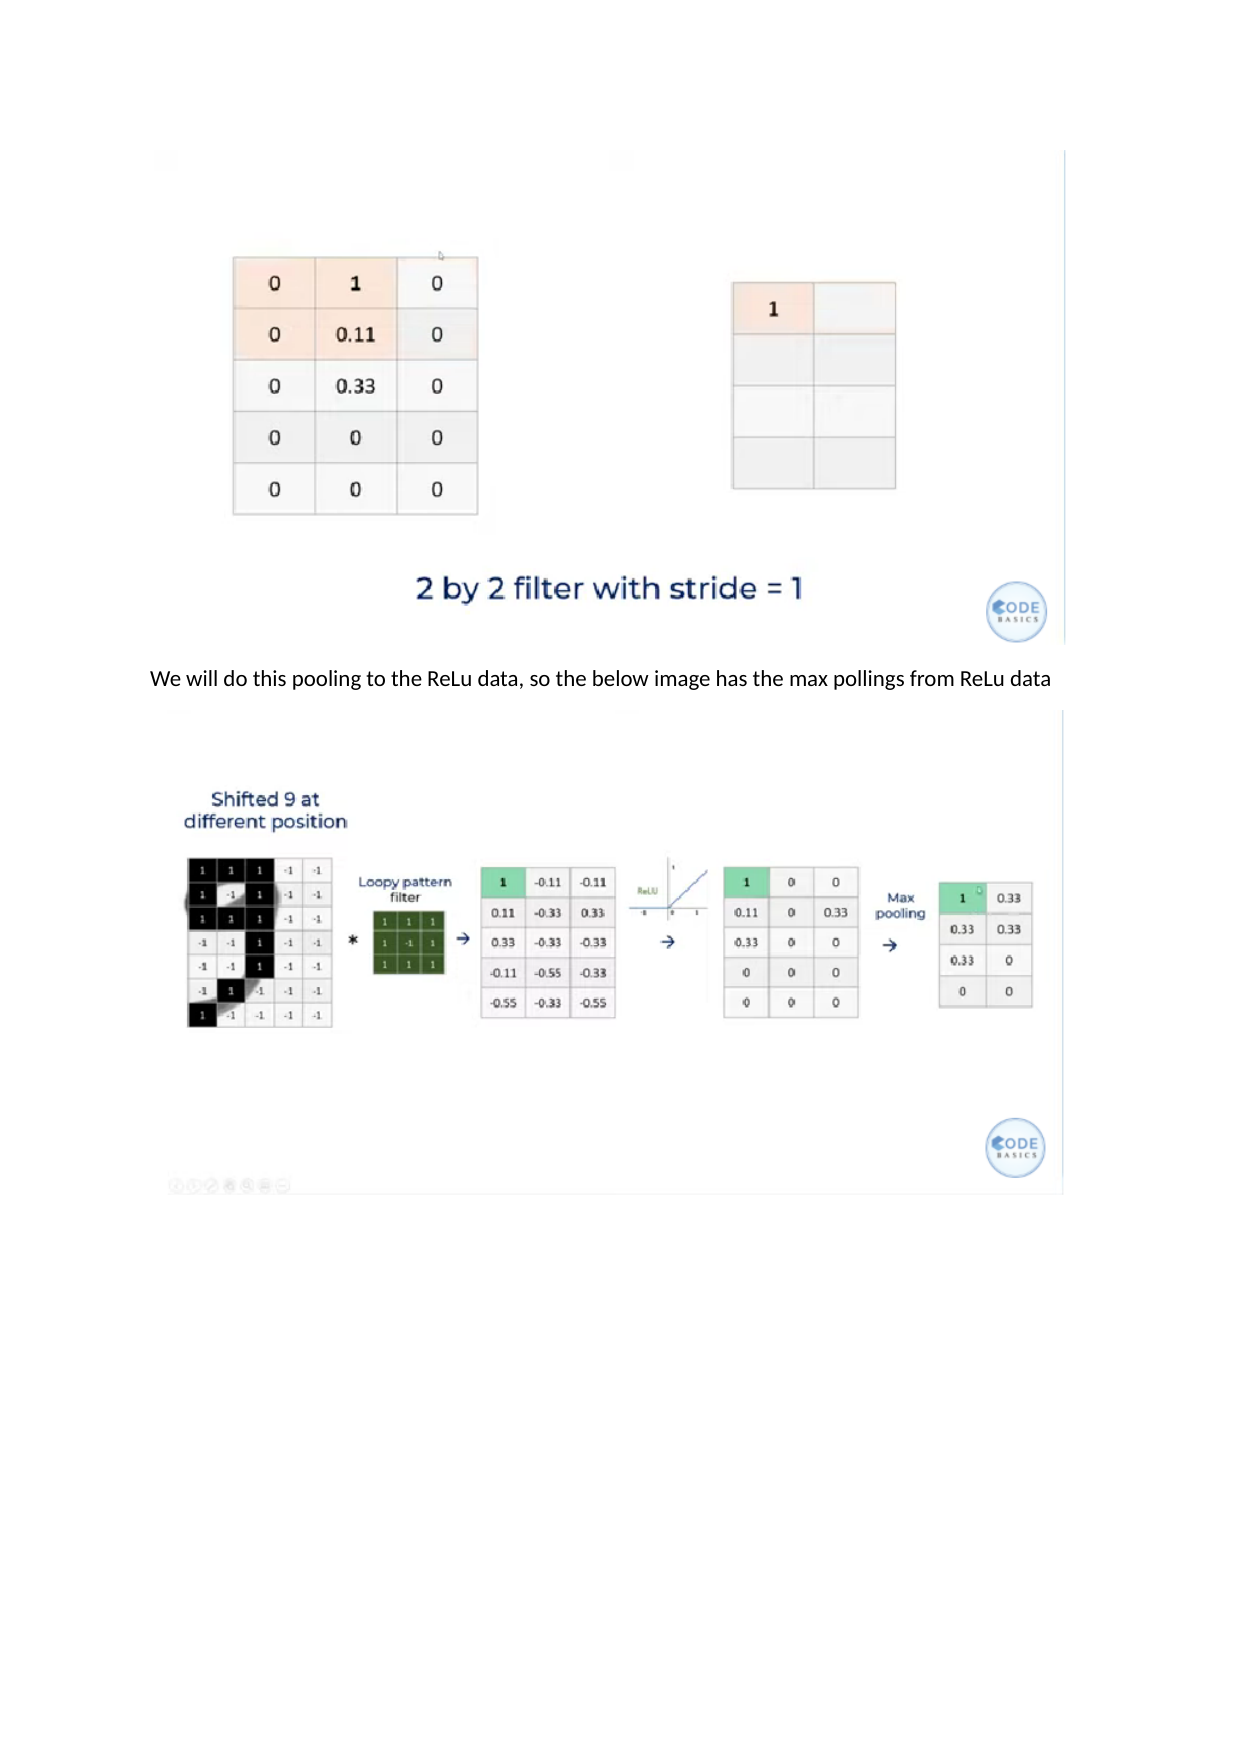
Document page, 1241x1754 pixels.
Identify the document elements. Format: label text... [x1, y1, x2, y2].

text We will do this pooling to the ReLu data, so the below image has the max pollings from ReLu data [150, 664, 1090, 692]
picture [150, 710, 1091, 1208]
picture [150, 150, 1091, 645]
